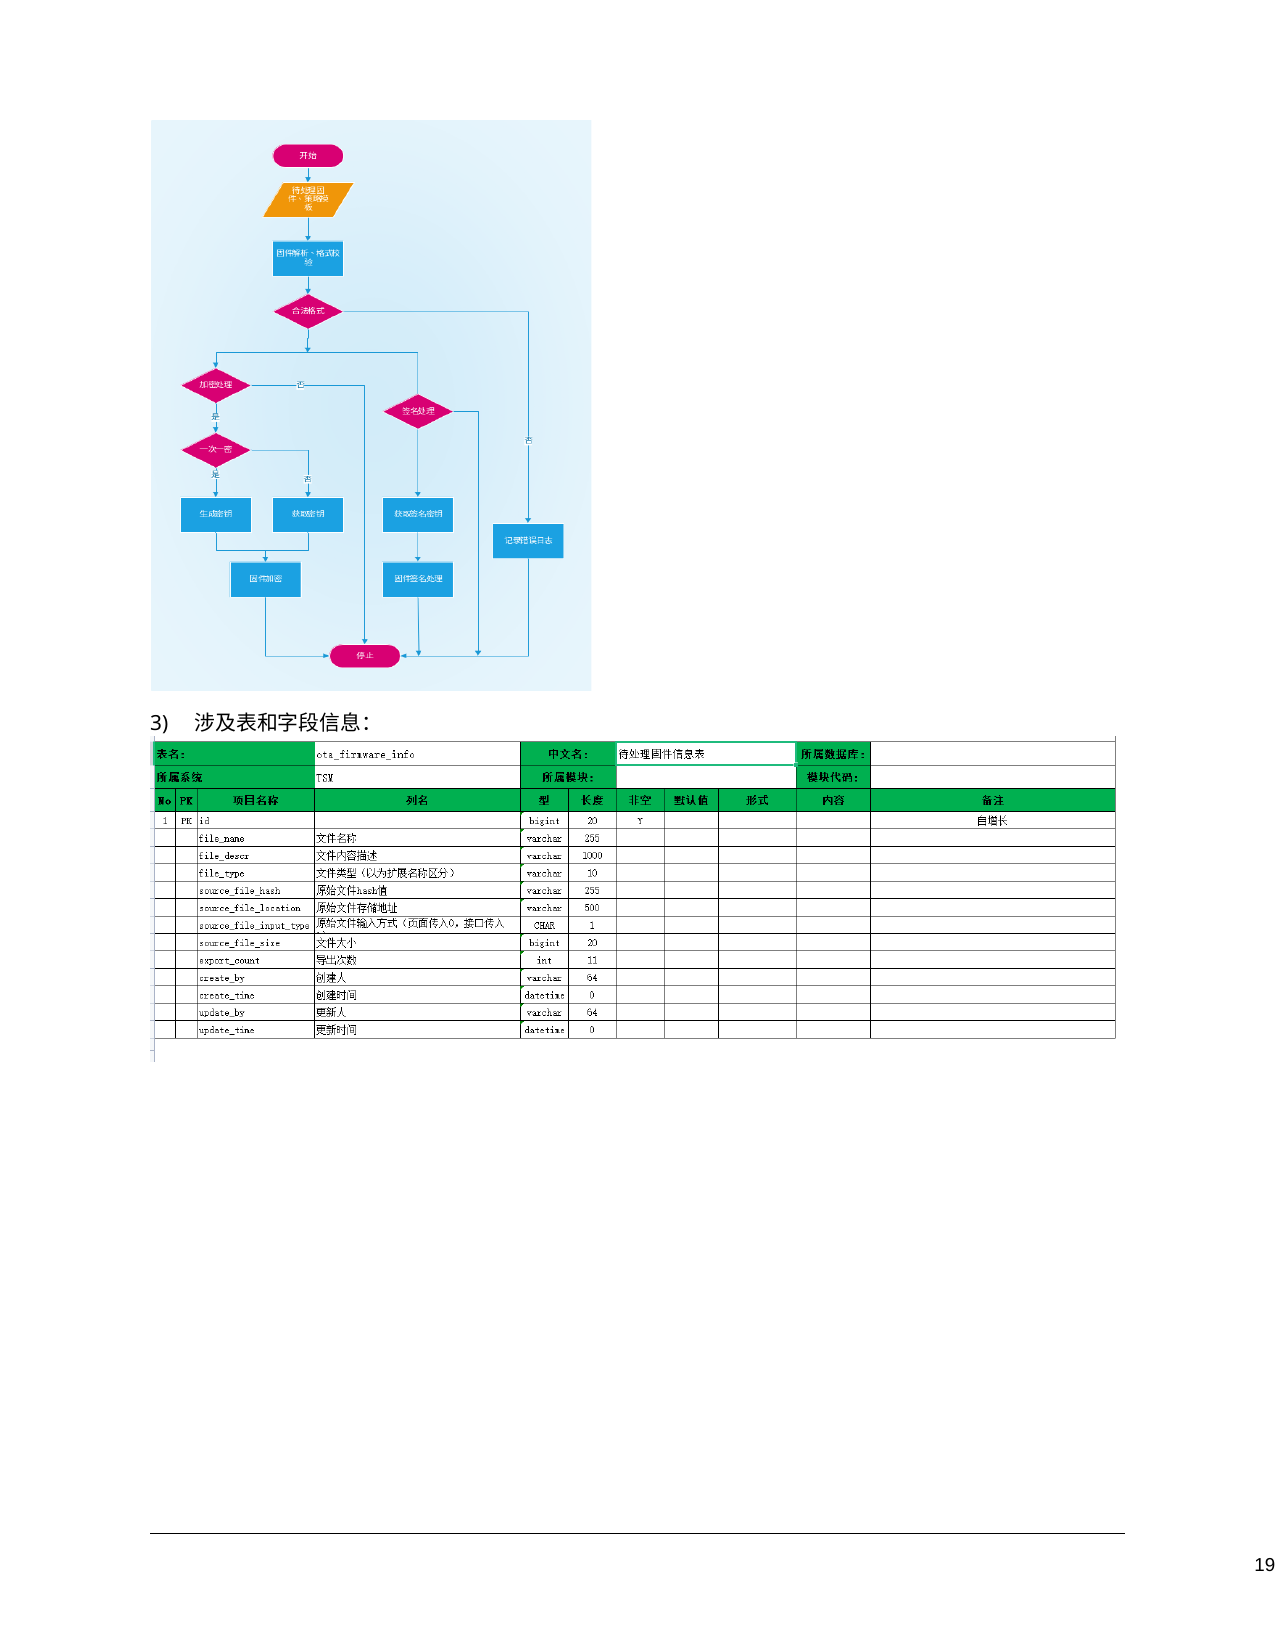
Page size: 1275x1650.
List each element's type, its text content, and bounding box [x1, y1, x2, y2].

picture [150, 736, 1123, 1062]
list 涉及表和字段信息： [150, 691, 1125, 737]
